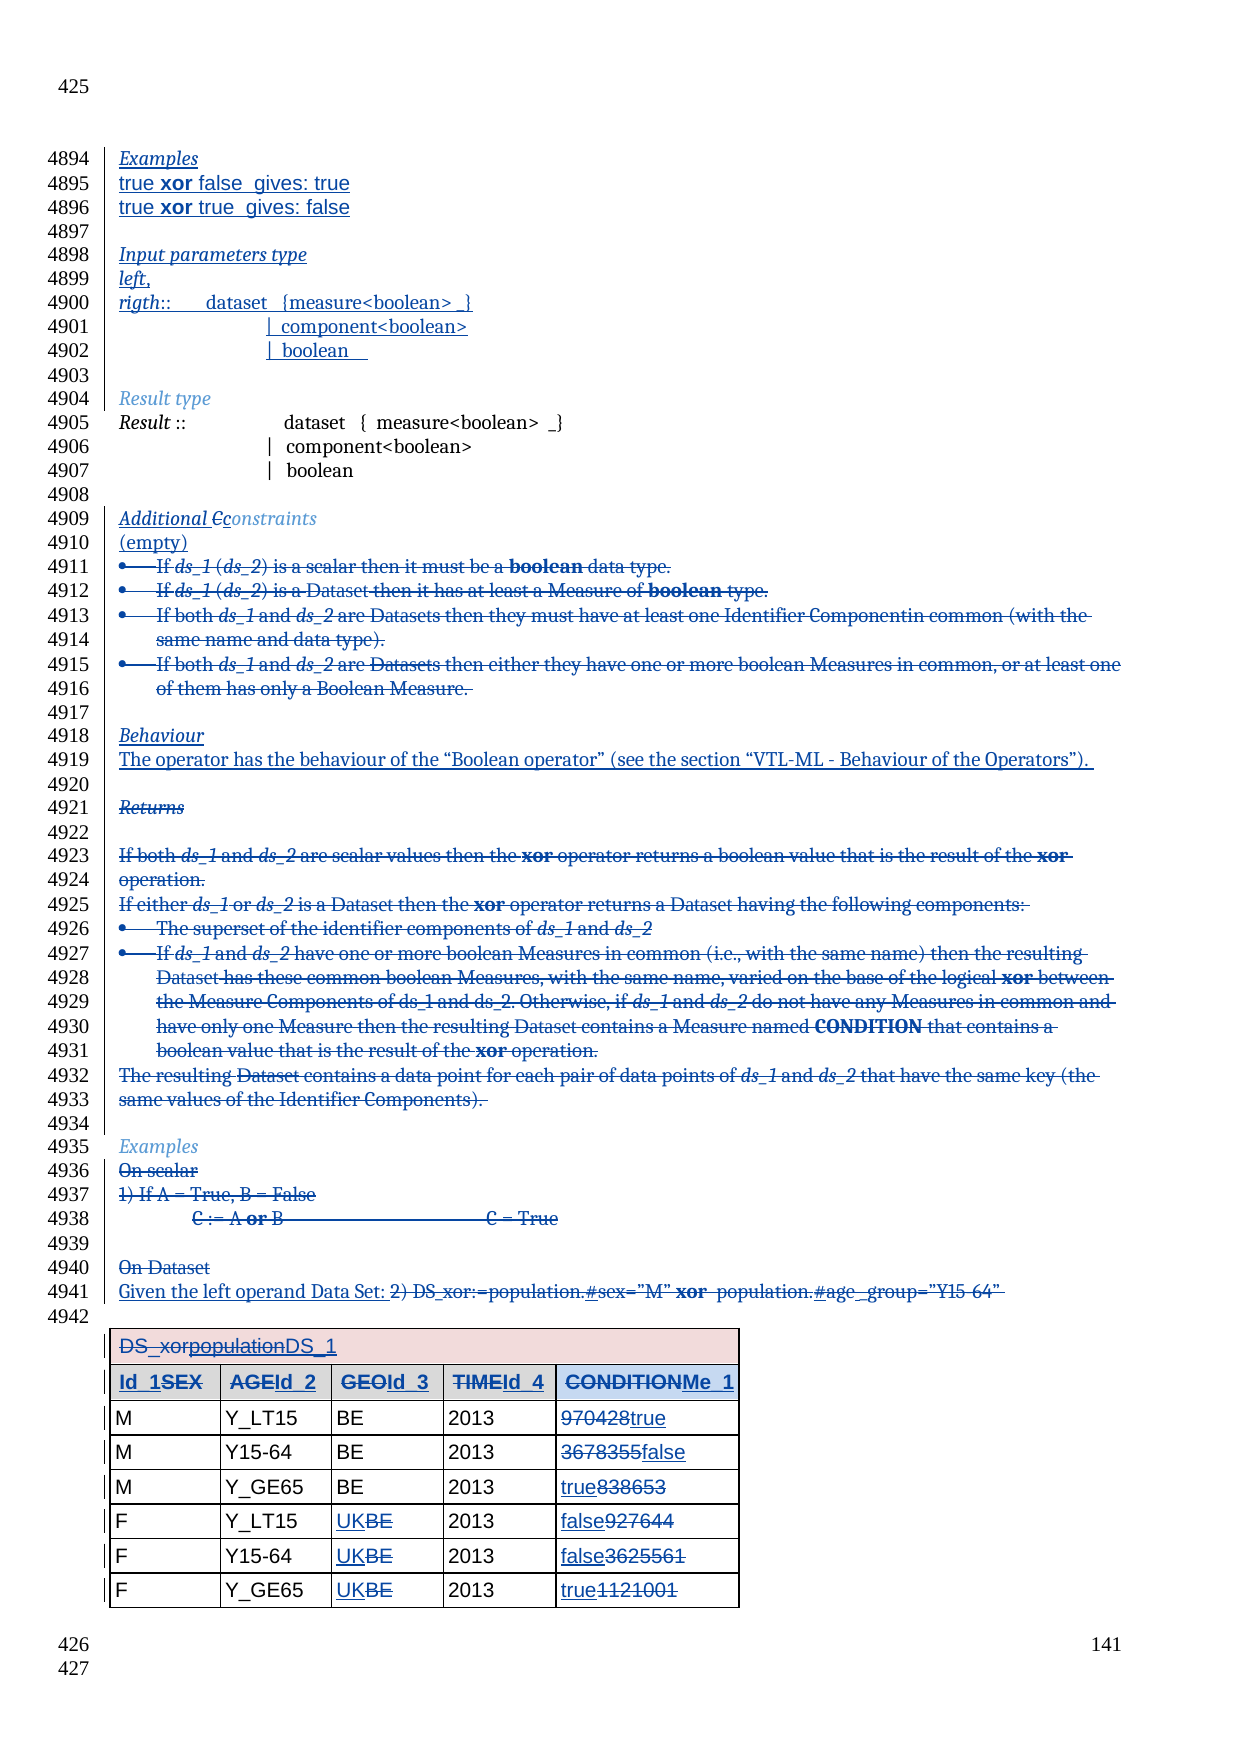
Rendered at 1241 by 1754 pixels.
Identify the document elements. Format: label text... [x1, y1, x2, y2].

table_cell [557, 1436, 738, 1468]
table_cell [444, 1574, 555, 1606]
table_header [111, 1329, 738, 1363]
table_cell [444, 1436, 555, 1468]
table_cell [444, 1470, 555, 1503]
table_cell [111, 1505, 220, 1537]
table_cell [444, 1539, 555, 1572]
text onstraints [118, 506, 1122, 530]
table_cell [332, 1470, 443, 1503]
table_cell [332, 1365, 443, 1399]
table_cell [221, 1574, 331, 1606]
text Examples [118, 1135, 1122, 1159]
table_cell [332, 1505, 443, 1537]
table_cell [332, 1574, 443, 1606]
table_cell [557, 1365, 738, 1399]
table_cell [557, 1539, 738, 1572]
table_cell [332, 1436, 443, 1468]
text | boolean [192, 458, 1122, 482]
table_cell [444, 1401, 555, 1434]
text Result :: dataset { measure<boolean> _} [118, 411, 1122, 434]
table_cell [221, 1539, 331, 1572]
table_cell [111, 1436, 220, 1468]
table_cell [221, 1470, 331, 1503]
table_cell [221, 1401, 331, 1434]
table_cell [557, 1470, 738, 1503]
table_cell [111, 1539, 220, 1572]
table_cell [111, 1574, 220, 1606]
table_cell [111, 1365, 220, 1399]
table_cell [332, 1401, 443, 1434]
text Result type [118, 387, 1122, 411]
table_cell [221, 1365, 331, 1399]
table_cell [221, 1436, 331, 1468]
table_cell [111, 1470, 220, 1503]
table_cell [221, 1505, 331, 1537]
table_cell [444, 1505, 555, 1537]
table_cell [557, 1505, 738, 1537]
text | component<boolean> [192, 434, 1122, 458]
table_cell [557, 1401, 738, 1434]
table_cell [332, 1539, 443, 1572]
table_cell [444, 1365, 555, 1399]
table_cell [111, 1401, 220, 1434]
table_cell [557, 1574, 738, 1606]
